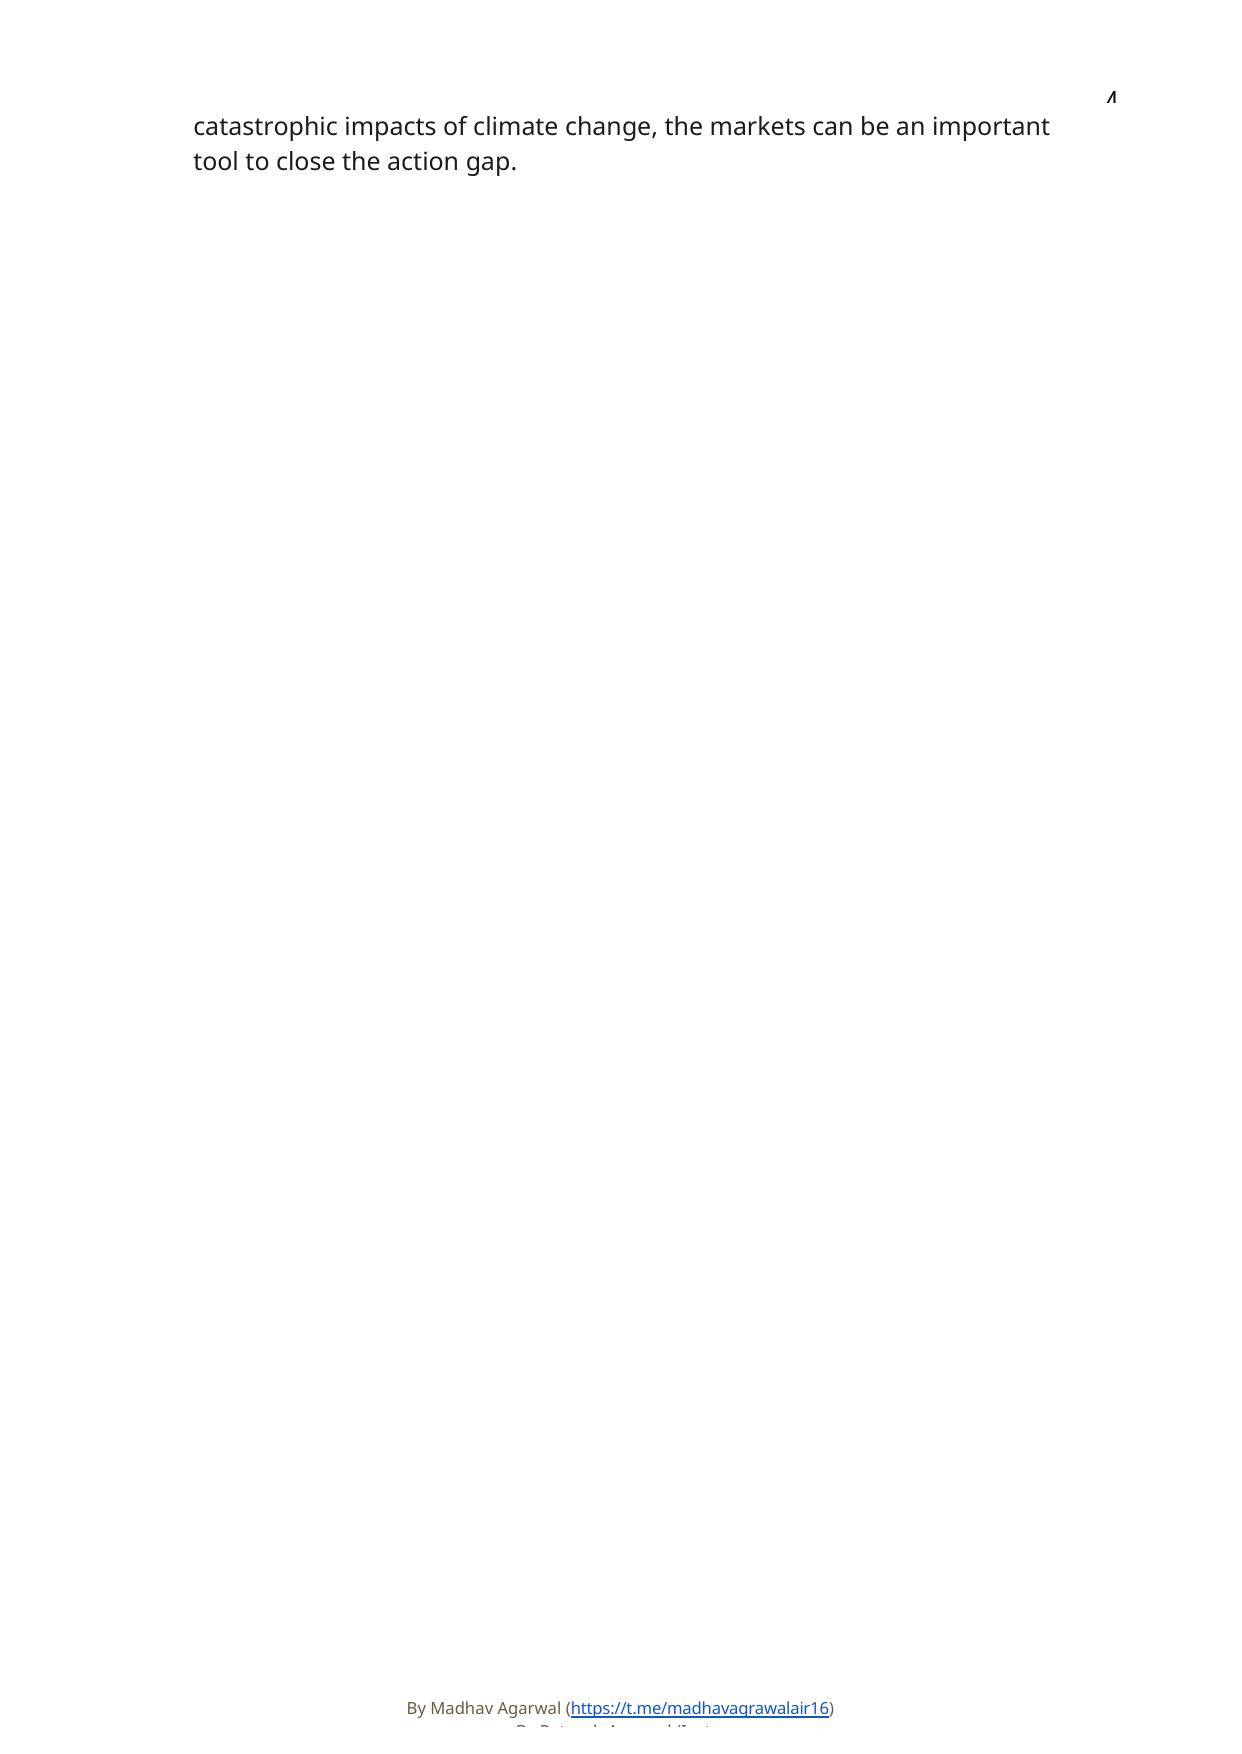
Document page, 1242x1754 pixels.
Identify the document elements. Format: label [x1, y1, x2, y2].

list [156, 108, 1103, 178]
